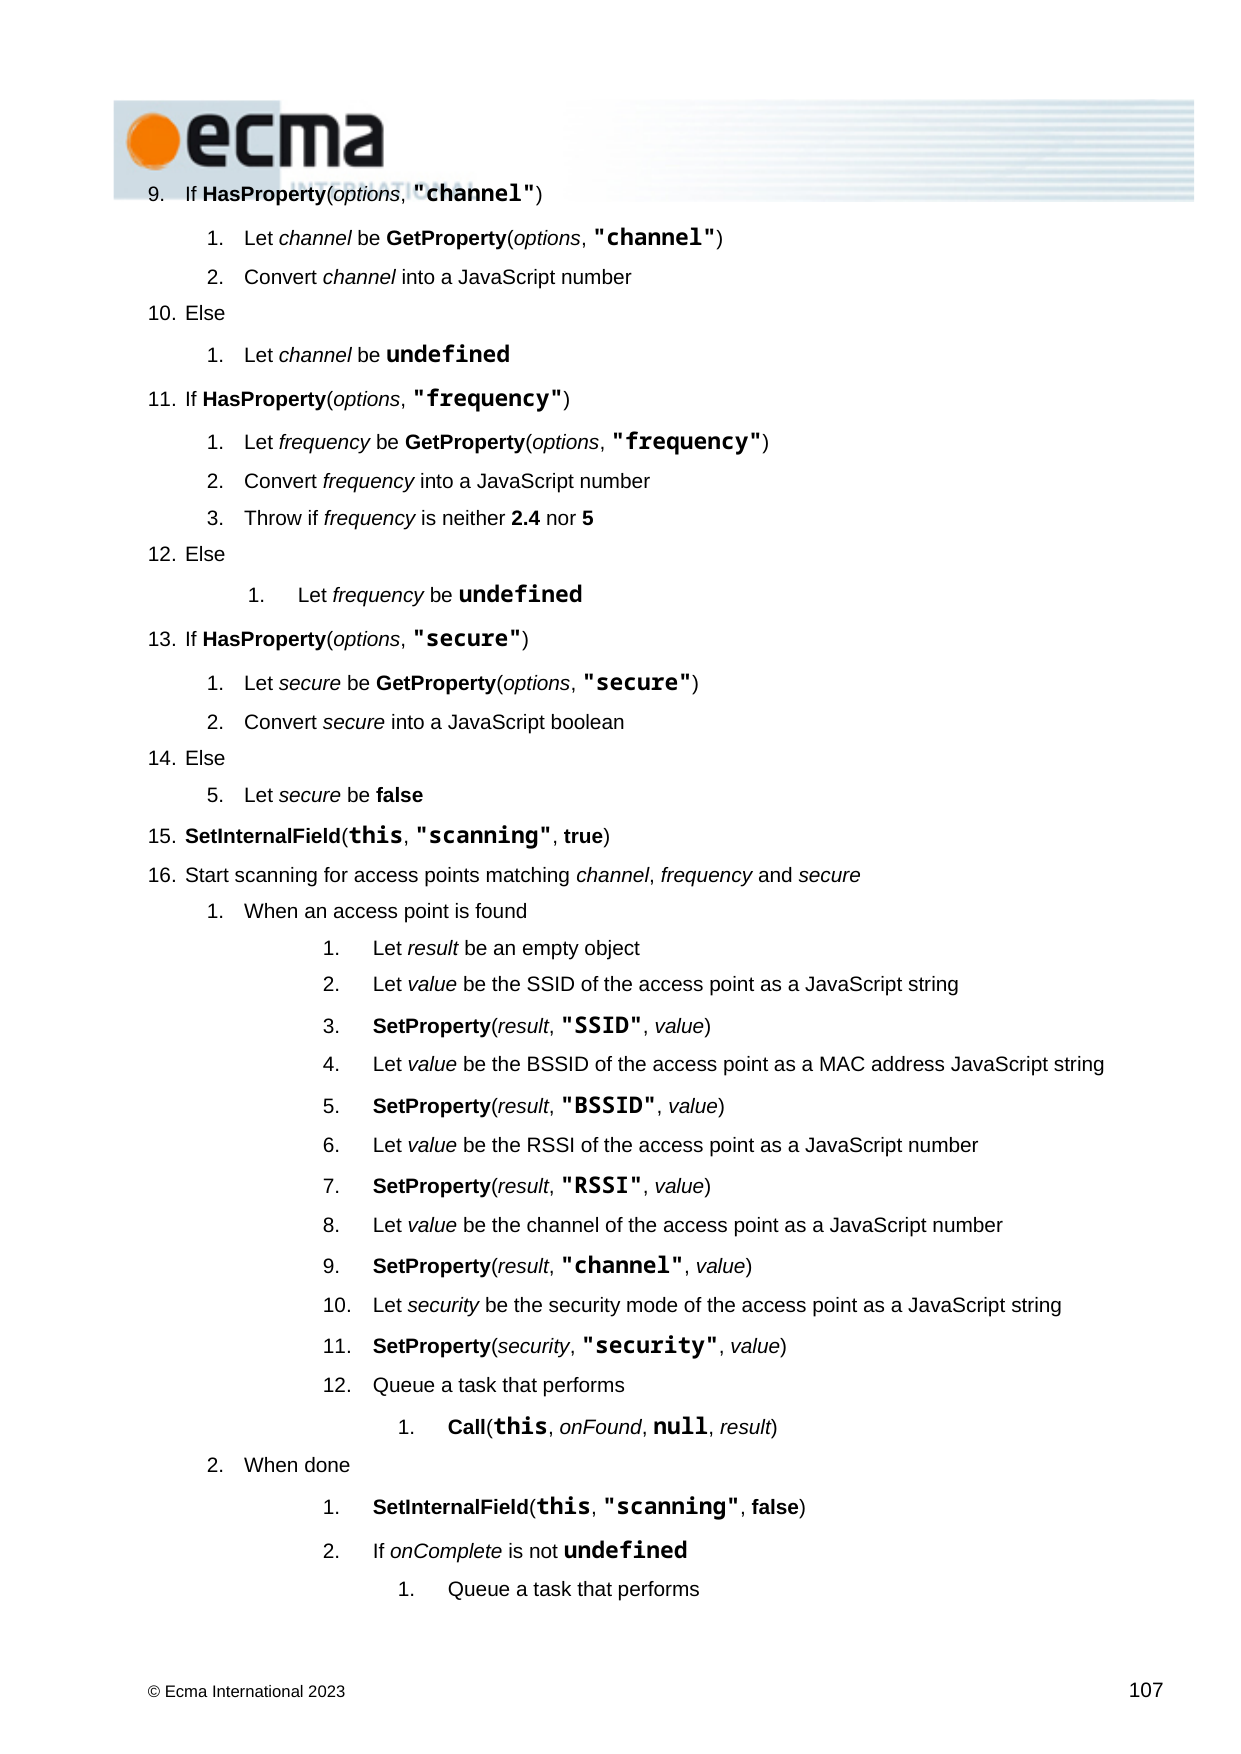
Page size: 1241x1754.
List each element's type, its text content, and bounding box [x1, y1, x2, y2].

list Let secure be GetProperty(options, "secure") [207, 666, 1163, 697]
list Convert secure into a JavaScript boolean [207, 709, 1163, 733]
list Let value be the RSSI of the access point as a JavaScript number [323, 1132, 1113, 1156]
list SetProperty(result, "RSSI", value) [323, 1169, 1113, 1200]
list Let value be the BSSID of the access point as a MAC address JavaScript string [323, 1052, 1113, 1076]
list Call(this, onFound, null, result) [398, 1409, 1113, 1441]
picture [113, 99, 1195, 202]
list If onComplete is not undefined [323, 1533, 1113, 1565]
list Let channel be GetProperty(options, "channel") [207, 221, 1163, 252]
list Else [148, 542, 1163, 566]
list Let secure be false [207, 782, 1157, 806]
list Let frequency be GetProperty(options, "frequency") [207, 425, 1163, 456]
list Let result be an empty object [323, 936, 1113, 959]
list Let value be the SSID of the access point as a JavaScript string [323, 972, 1113, 996]
list If HasProperty(options, "channel") [148, 177, 1163, 208]
list Let value be the channel of the access point as a JavaScript number [323, 1213, 1113, 1237]
list SetProperty(result, "BSSID", value) [323, 1089, 1113, 1120]
list SetProperty(result, "channel", value) [323, 1249, 1113, 1280]
list Let channel be undefined [207, 338, 1163, 369]
list Convert frequency into a JavaScript number [207, 469, 1163, 493]
list SetInternalField(this, "scanning", false) [323, 1490, 1113, 1521]
list If HasProperty(options, "frequency") [148, 381, 1163, 413]
list Queue a task that performs [323, 1373, 1113, 1397]
list When done [207, 1453, 1163, 1477]
list Else [148, 301, 1163, 325]
list Let security be the security mode of the access point as a JavaScript string [323, 1293, 1113, 1317]
list Start scanning for access points matching channel, frequency and secure [148, 863, 1163, 887]
list SetProperty(result, "SSID", value) [323, 1008, 1113, 1040]
list SetInternalField(this, "scanning", true) [148, 819, 1163, 850]
list Else [148, 746, 1163, 770]
list When an access point is found [207, 899, 1163, 923]
list Convert channel into a JavaScript number [207, 265, 1163, 289]
list Throw if frequency is neither 2.4 nor 5 [207, 505, 1163, 529]
list Let frequency be undefined [248, 578, 1163, 609]
list SetProperty(security, "security", value) [323, 1329, 1113, 1361]
list Queue a task that performs [398, 1577, 1113, 1601]
list If HasProperty(options, "secure") [148, 622, 1163, 653]
